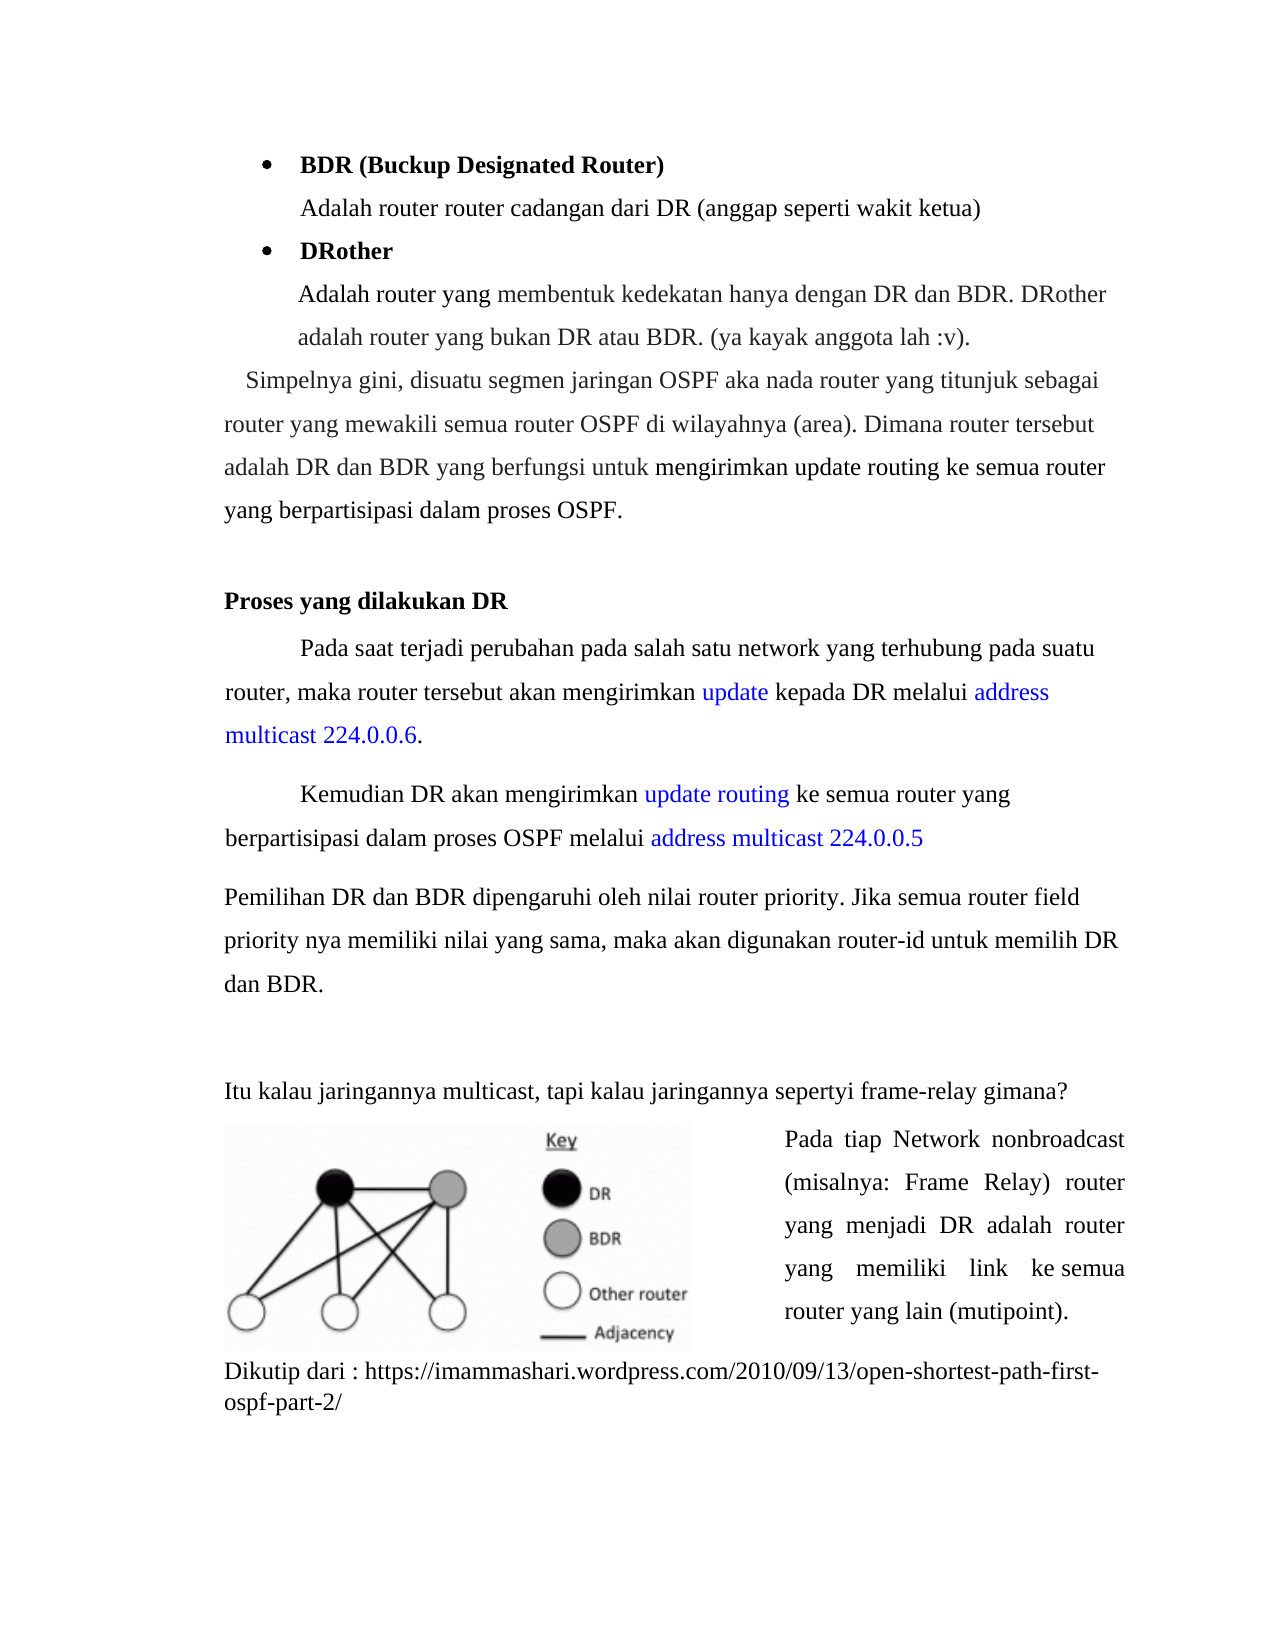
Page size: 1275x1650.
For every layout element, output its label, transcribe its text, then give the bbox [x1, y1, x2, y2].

text Pemilihan DR dan BDR dipengaruhi oleh nilai router priority. Jika semua router field priority nya memiliki nilai yang sama, maka akan digunakan router-id untuk memilih DR dan BDR. [224, 882, 1125, 997]
list DRother [262, 236, 1125, 265]
text Proses yang dilakukan DR [224, 586, 1125, 614]
text Itu kalau jaringannya multicast, tapi kalau jaringannya sepertyi frame-relay gimana? [224, 1076, 1125, 1105]
text Kemudian DR akan mengirimkan update routing ke semua router yang berpartisipasi dalam proses OSPF melalui address multicast 224.0.0.5 [225, 779, 1125, 851]
text Simpelnya gini, disuatu segmen jaringan OSPF aka nada router yang titunjuk sebagai router yang mewakili semua router OSPF di wilayahnya (area). Dimana router tersebut adalah DR dan BDR yang berfungsi untuk mengirimkan update routing ke semua router yang berpartisipasi dalam proses OSPF. [224, 366, 1125, 524]
text Adalah router yang membentuk kedekatan hanya dengan DR dan BDR. DRother adalah router yang bukan DR atau BDR. (ya kayak anggota lah :v). [298, 279, 1125, 351]
text Pada saat terjadi perubahan pada salah satu network yang terhubung pada suatu router, maka router tersebut akan mengirimkan update kepada DR melalui address multicast 224.0.0.6. [225, 633, 1125, 748]
text Dikutip dari : https://imammashari.wordpress.com/2010/09/13/open-shortest-path-first-ospf-part-2/ [224, 1356, 1125, 1416]
picture [223, 1123, 692, 1351]
list BDR (Buckup Designated Router) [262, 150, 1125, 179]
text Pada tiap Network nonbroadcast (misalnya: Frame Relay) router yang menjadi DR adalah router yang memiliki link ke semua router yang lain (mutipoint). [692, 1124, 1125, 1325]
list Adalah router router cadangan dari DR (anggap seperti wakit ketua) [300, 193, 1125, 222]
